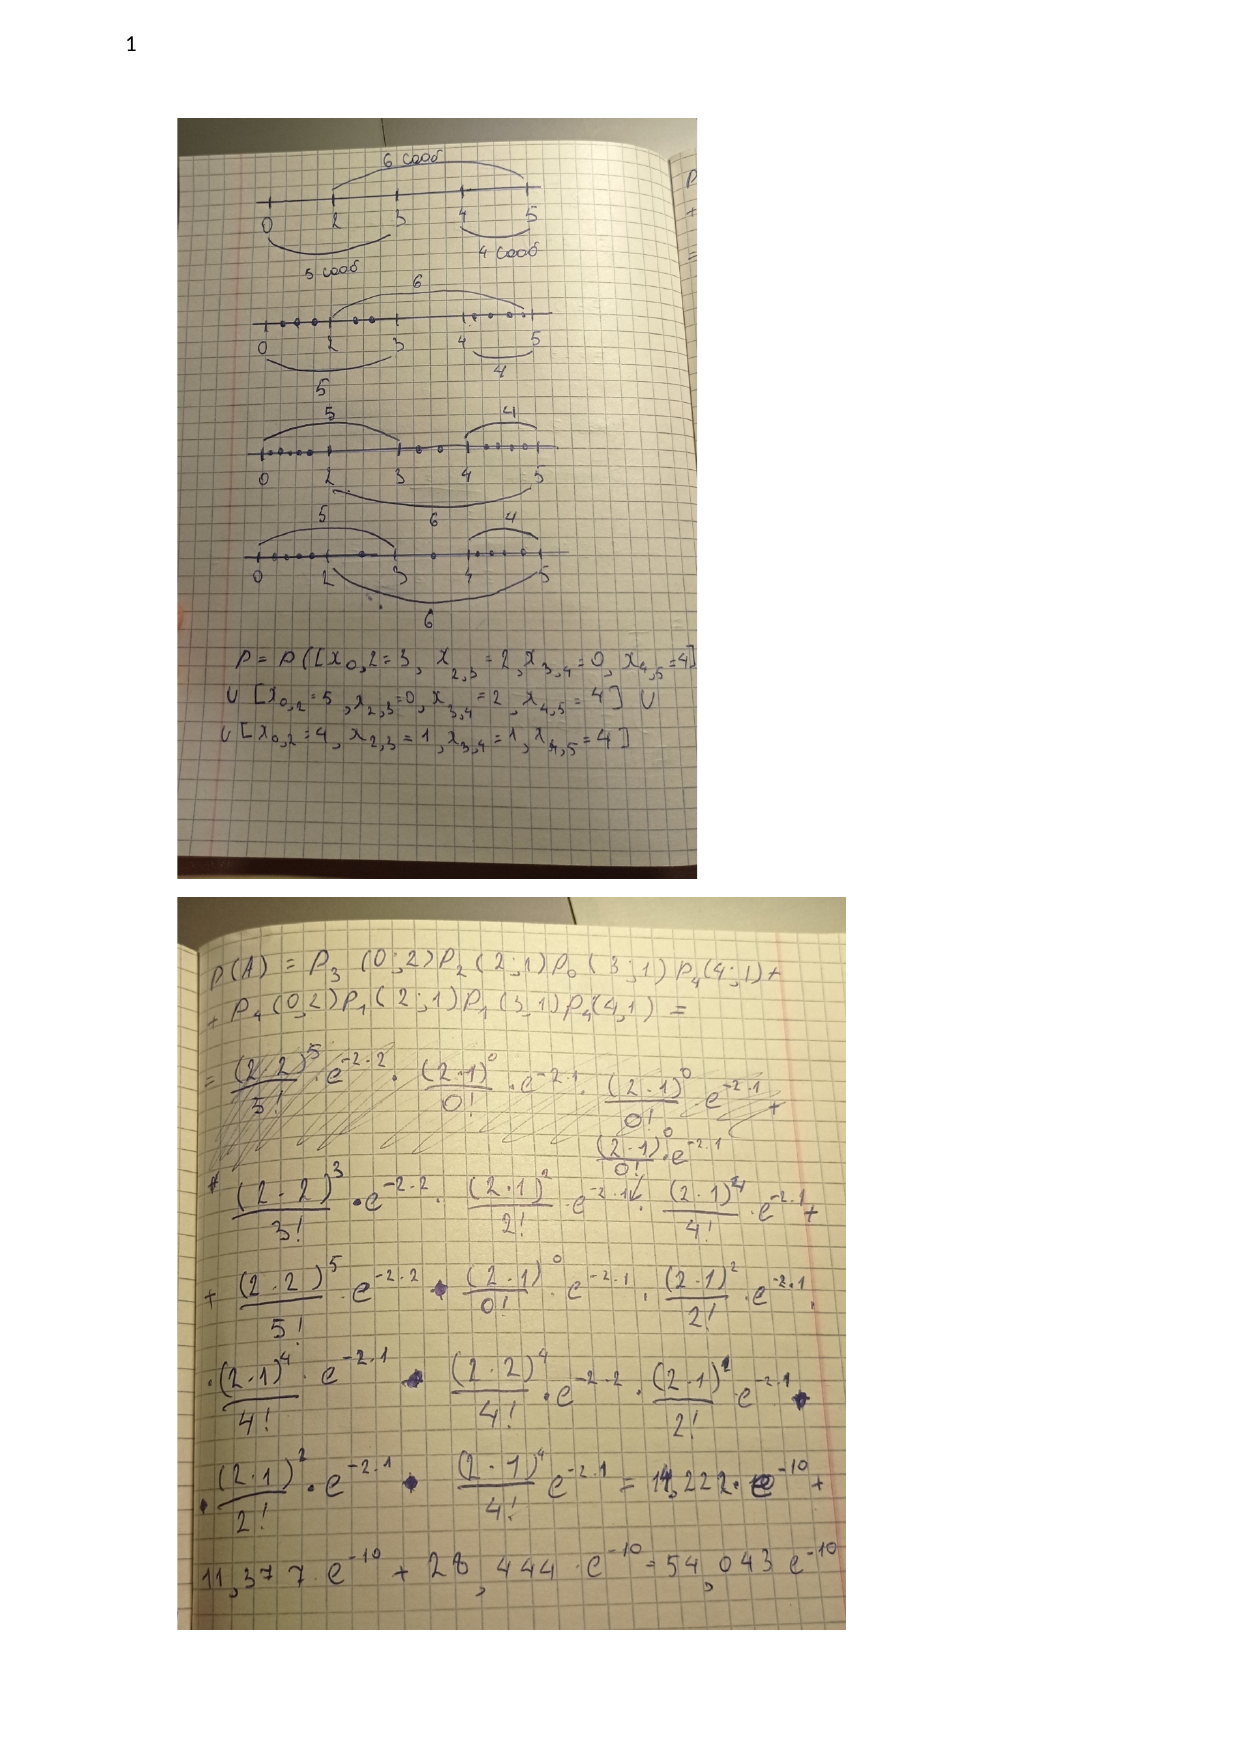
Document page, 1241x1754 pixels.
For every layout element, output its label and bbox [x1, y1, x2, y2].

picture [177, 897, 846, 1630]
picture [177, 118, 698, 879]
